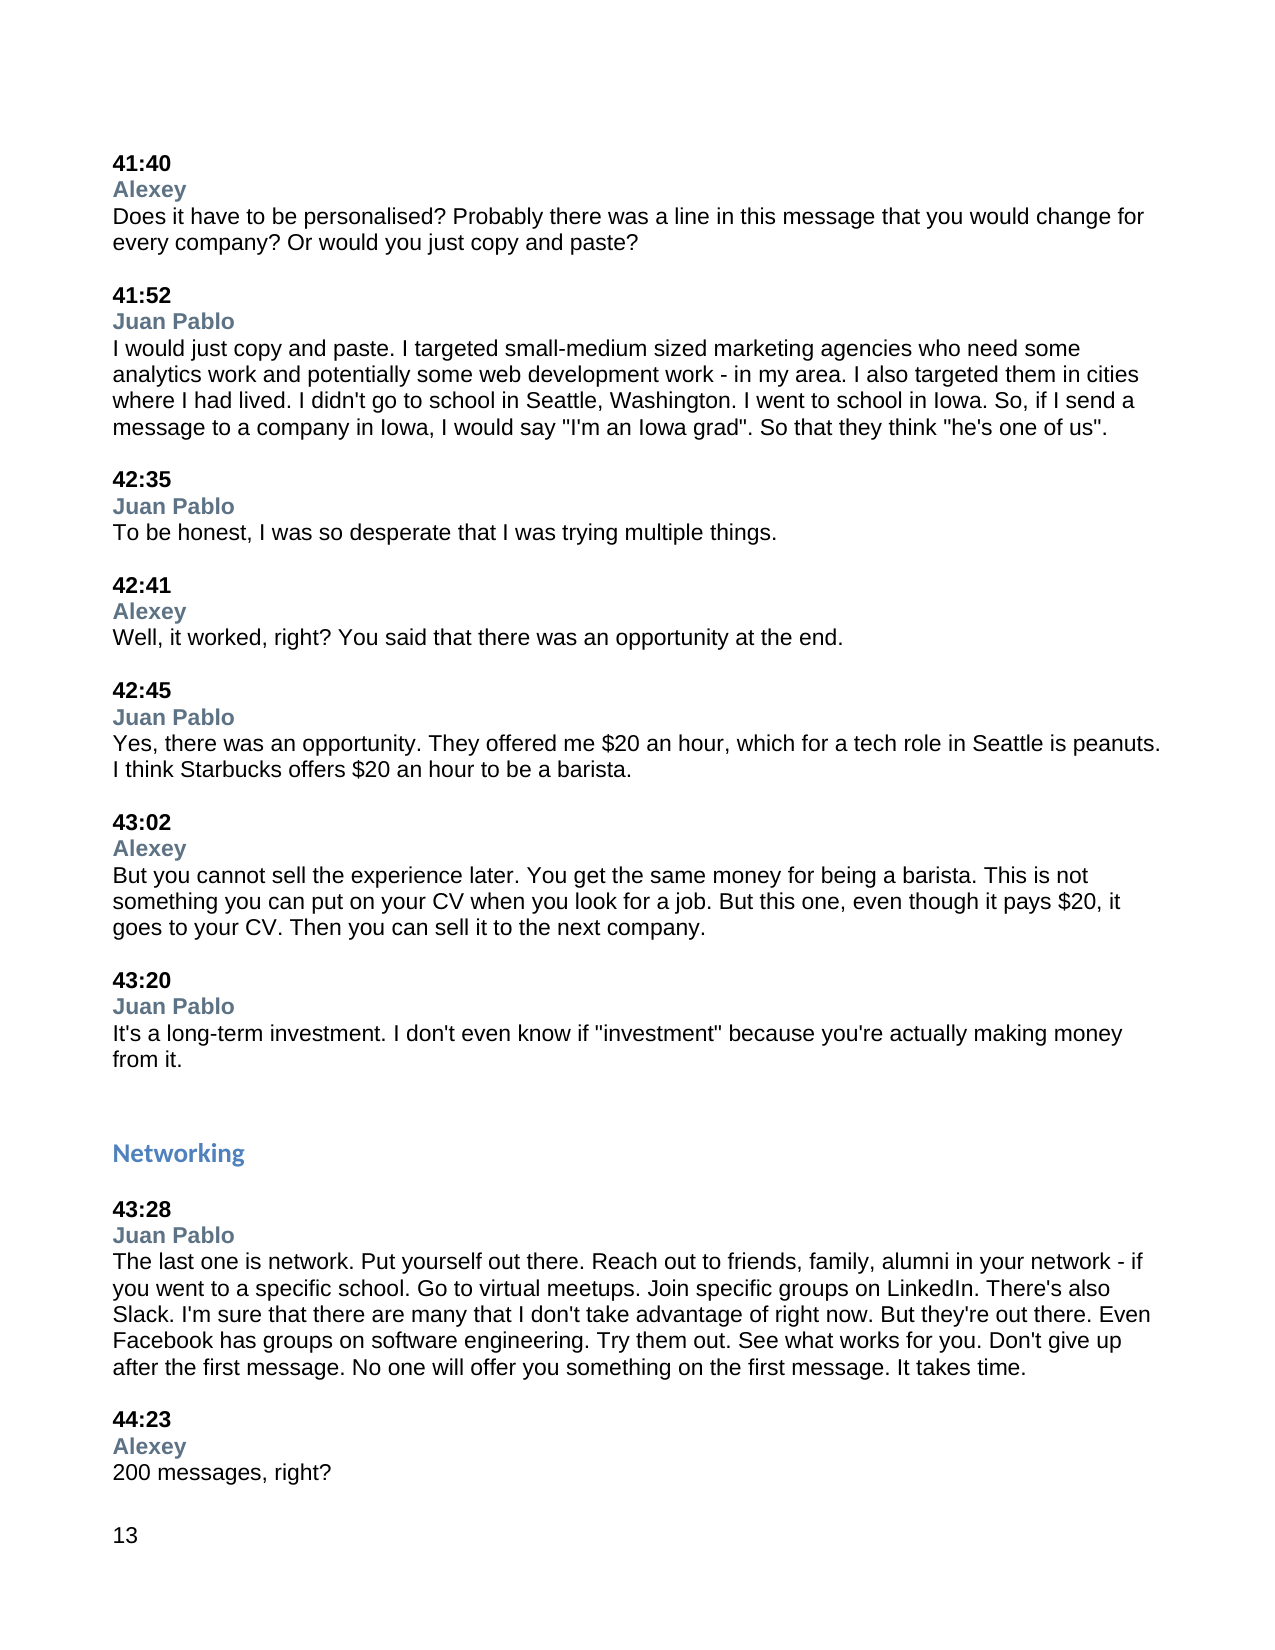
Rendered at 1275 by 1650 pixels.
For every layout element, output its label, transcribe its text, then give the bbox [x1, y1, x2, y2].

text 43:02 [112, 809, 1162, 835]
text Alexey [112, 1433, 1162, 1459]
text 42:45 [112, 677, 1162, 703]
text Well, it worked, right? You said that there was an opportunity at the end. [112, 624, 1162, 651]
text The last one is network. Put yourself out there. Reach out to friends, family, alumni in your network - if you went to a specific school. Go to virtual meetups. Join specific groups on LinkedIn. There's also Slack. I'm sure that there are many that I don't take advantage of right now. But they're out there. Even Facebook has groups on software engineering. Try them out. See what works for you. Don't give up after the first message. No one will offer you something on the first message. It takes time. [112, 1248, 1162, 1380]
text 42:35 [112, 466, 1162, 493]
text 42:41 [112, 572, 1162, 598]
text 41:52 [112, 282, 1162, 308]
text It's a long-term investment. I don't even know if "investment" because you're actually making money from it. [112, 1020, 1162, 1072]
text 43:20 [112, 967, 1162, 993]
text Alexey [112, 176, 1162, 203]
text Juan Pablo [112, 493, 1162, 519]
text 200 messages, right? [112, 1459, 1162, 1486]
text I would just copy and paste. I targeted small-medium sized marketing agencies who need some analytics work and potentially some web development work - in my area. I also targeted them in cities where I had lived. I didn't go to school in Seattle, Washington. I went to school in Iowa. So, if I send a message to a company in Iowa, I would say "I'm an Iowa grad". So that they think "he's one of us". [112, 334, 1162, 440]
text To be honest, I was so desperate that I was trying multiple things. [112, 519, 1162, 545]
text Juan Pablo [112, 308, 1162, 334]
text 44:23 [112, 1406, 1162, 1433]
text 41:40 [112, 150, 1162, 176]
text Alexey [112, 835, 1162, 862]
text Does it have to be personalised? Probably there was a line in this message that you would change for every company? Or would you just copy and paste? [112, 203, 1162, 255]
text But you cannot sell the experience later. You get the same money for being a barista. This is not something you can put on your CV when you look for a job. But this one, even though it pays $20, it goes to your CV. Then you can sell it to the next company. [112, 862, 1162, 941]
text Juan Pablo [112, 703, 1162, 730]
text Juan Pablo [112, 993, 1162, 1020]
text Yes, there was an opportunity. They offered me $20 an hour, which for a tech role in Seattle is peanuts. I think Starbucks offers $20 an hour to be a barista. [112, 730, 1162, 782]
text Alexey [112, 598, 1162, 624]
text 43:28 [112, 1196, 1162, 1222]
text Juan Pablo [112, 1222, 1162, 1248]
subtitle Networking [112, 1136, 1162, 1169]
